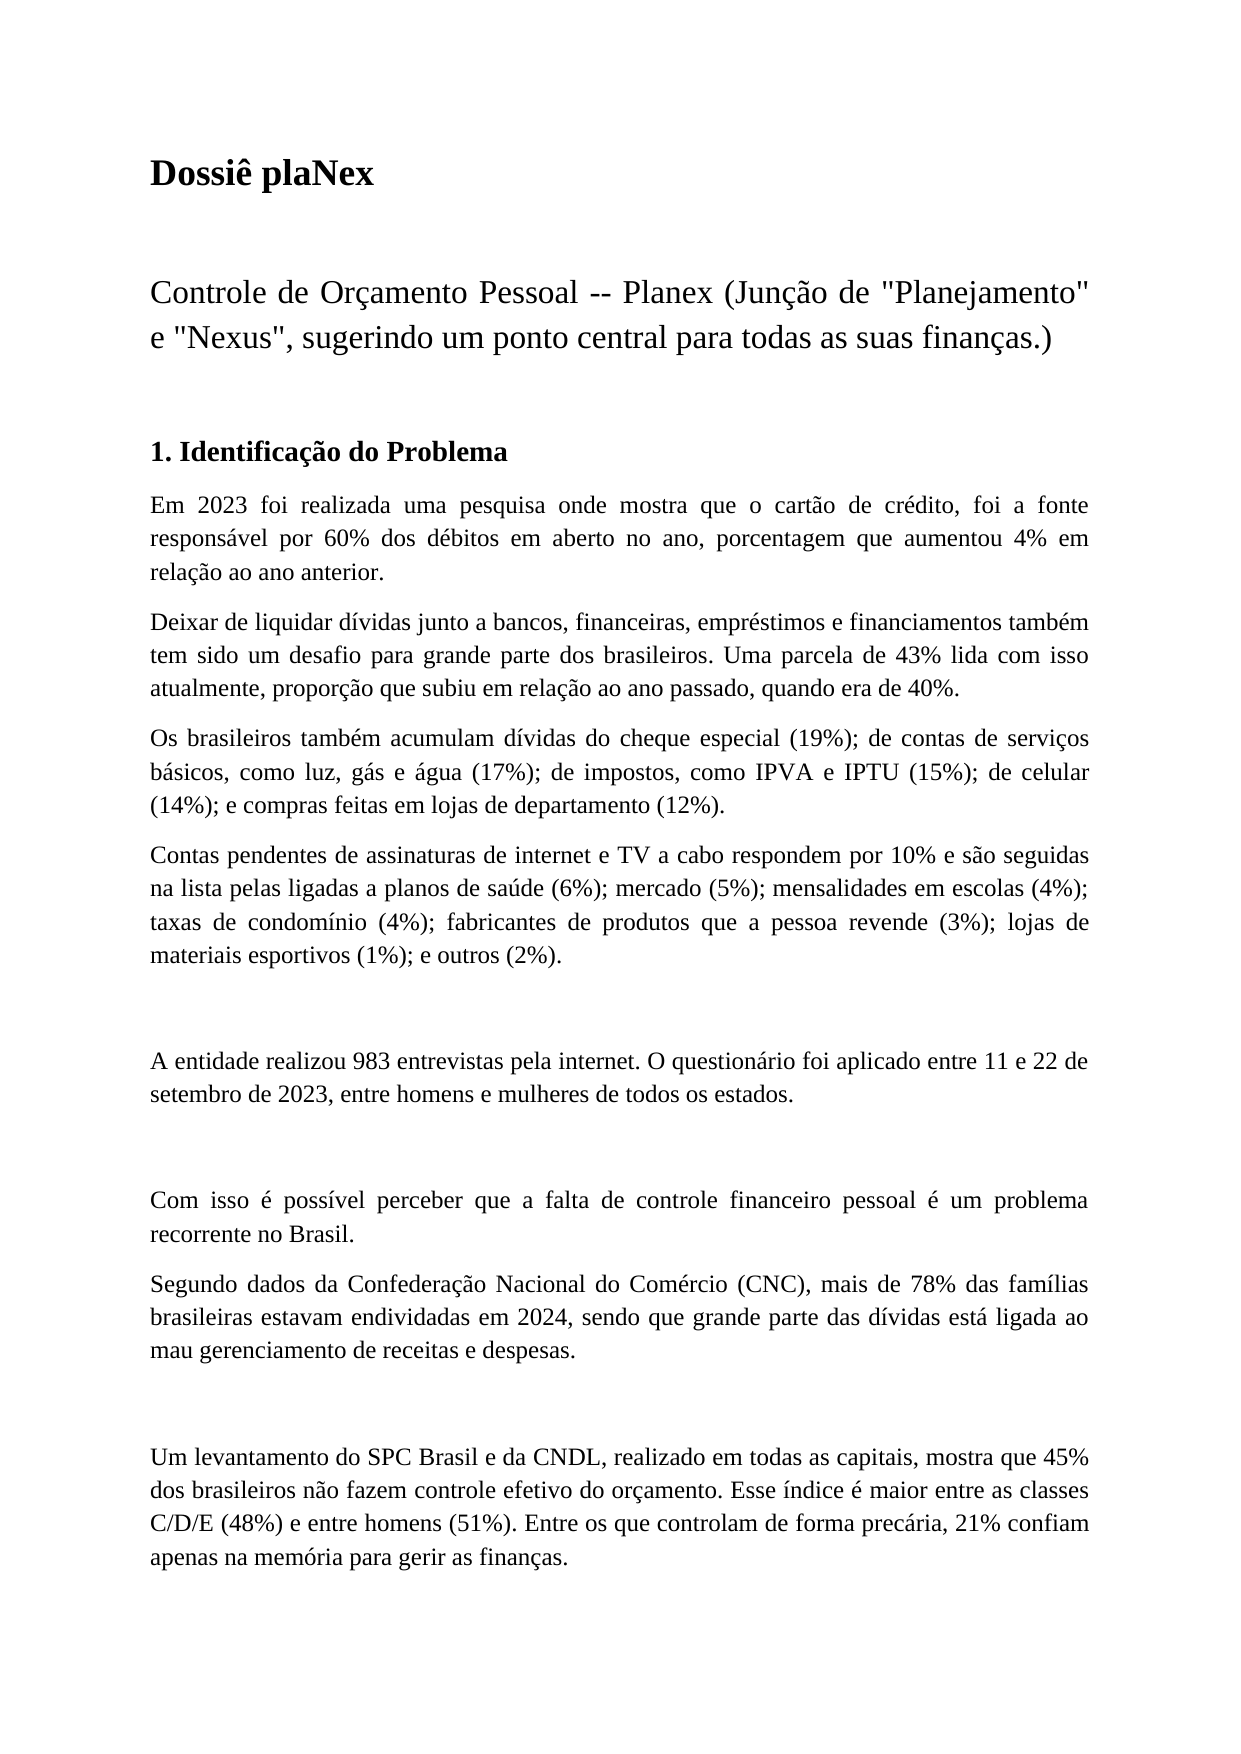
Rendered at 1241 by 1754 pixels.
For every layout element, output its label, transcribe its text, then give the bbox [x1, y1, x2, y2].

text Com isso é possível perceber que a falta de controle financeiro pessoal é um problema recorrente no Brasil. [150, 1186, 1090, 1248]
text Controle de Orçamento Pessoal -- Planex (Junção de "Planejamento" e "Nexus", sugerindo um ponto central para todas as suas finanças.) [150, 273, 1090, 356]
text Um levantamento do SPC Brasil e da CNDL, realizado em todas as capitais, mostra que 45% dos brasileiros não fazem controle efetivo do orçamento. Esse índice é maior entre as classes C/D/E (48%) e entre homens (51%). Entre os que controlam de forma precária, 21% confiam apenas na memória para gerir as finanças. [150, 1442, 1090, 1570]
text Deixar de liquidar dívidas junto a bancos, financeiras, empréstimos e financiamentos também tem sido um desafio para grande parte dos brasileiros. Uma parcela de 43% lida com isso atualmente, proporção que subiu em relação ao ano passado, quando era de 40%. [150, 607, 1090, 702]
text Em 2023 foi realizada uma pesquisa onde mostra que o cartão de crédito, foi a fonte responsável por 60% dos débitos em aberto no ano, porcentagem que aumentou 4% em relação ao ano anterior. [150, 490, 1090, 585]
text 1. Identificação do Problema [150, 434, 1090, 468]
text Contas pendentes de assinaturas de internet e TV a cabo respondem por 10% e são seguidas na lista pelas ligadas a planos de saúde (6%); mercado (5%); mensalidades em escolas (4%); taxas de condomínio (4%); fabricantes de produtos que a pessoa revende (3%); lojas de materiais esportivos (1%); e outros (2%). [150, 840, 1090, 969]
text Dossiê plaNex [150, 150, 1090, 193]
text Os brasileiros também acumulam dívidas do cheque especial (19%); de contas de serviços básicos, como luz, gás e água (17%); de impostos, como IPVA e IPTU (15%); de celular (14%); e compras feitas em lojas de departamento (12%). [150, 723, 1090, 819]
text A entidade realizou 983 entrevistas pela internet. O questionário foi aplicado entre 11 e 22 de setembro de 2023, entre homens e mulheres de todos os estados. [150, 1046, 1090, 1108]
text Segundo dados da Confederação Nacional do Comércio (CNC), mais de 78% das famílias brasileiras estavam endividadas em 2024, sendo que grande parte das dívidas está ligada ao mau gerenciamento de receitas e despesas. [150, 1269, 1090, 1364]
